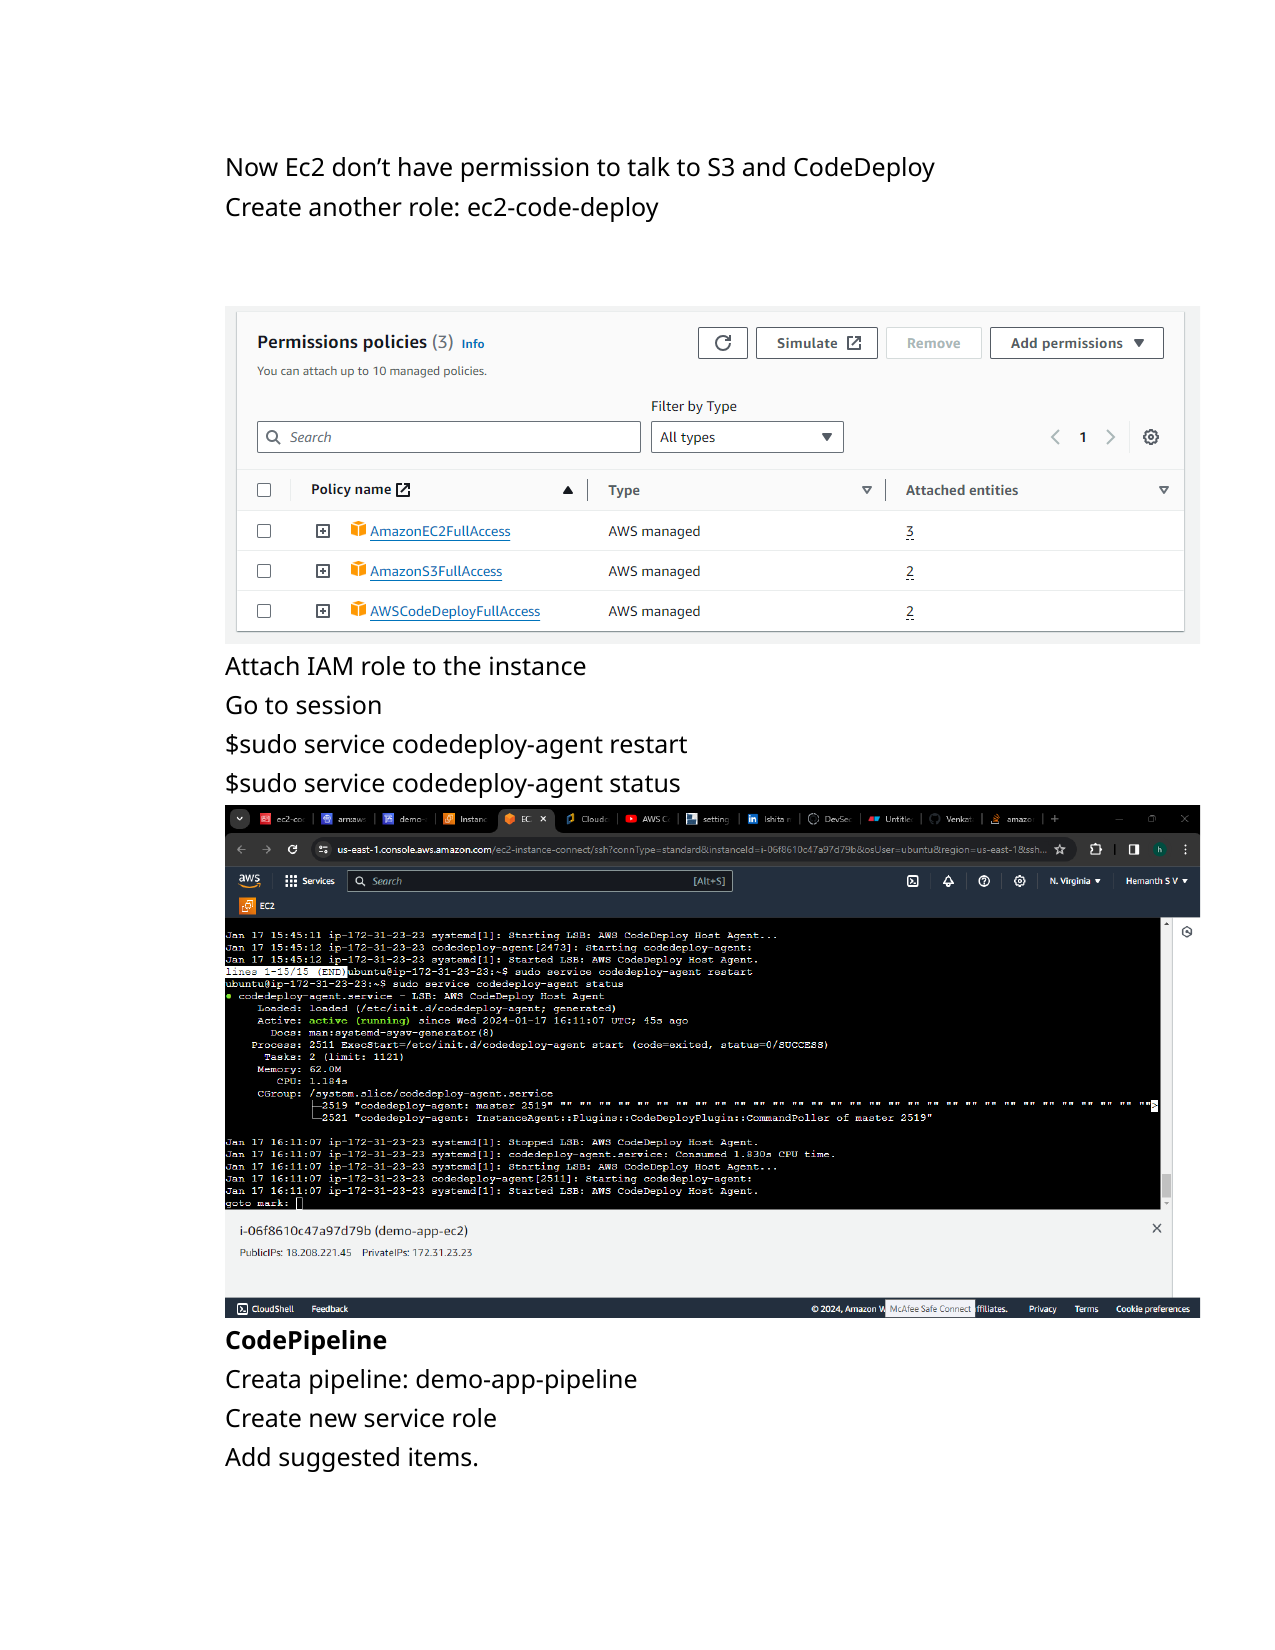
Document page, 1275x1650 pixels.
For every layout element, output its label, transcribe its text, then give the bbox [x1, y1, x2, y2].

picture [225, 805, 1200, 1318]
list Create another role: ec2-code-deploy [225, 189, 1125, 223]
list Go to session [225, 687, 1125, 722]
list Creata pipeline: demo-app-pipeline [225, 1362, 1125, 1396]
list Attach IAM role to the instance [225, 648, 1125, 682]
picture [225, 306, 1200, 644]
list CodePipeline [225, 1323, 1125, 1357]
list $sudo service codedeploy-agent status [225, 766, 1125, 800]
list Add suggested items. [225, 1440, 1125, 1474]
list Now Ec2 don’t have permission to talk to S3 and CodeDeploy [225, 150, 1125, 184]
list $sudo service codedeploy-agent restart [225, 727, 1125, 761]
list Create new service role [225, 1401, 1125, 1435]
